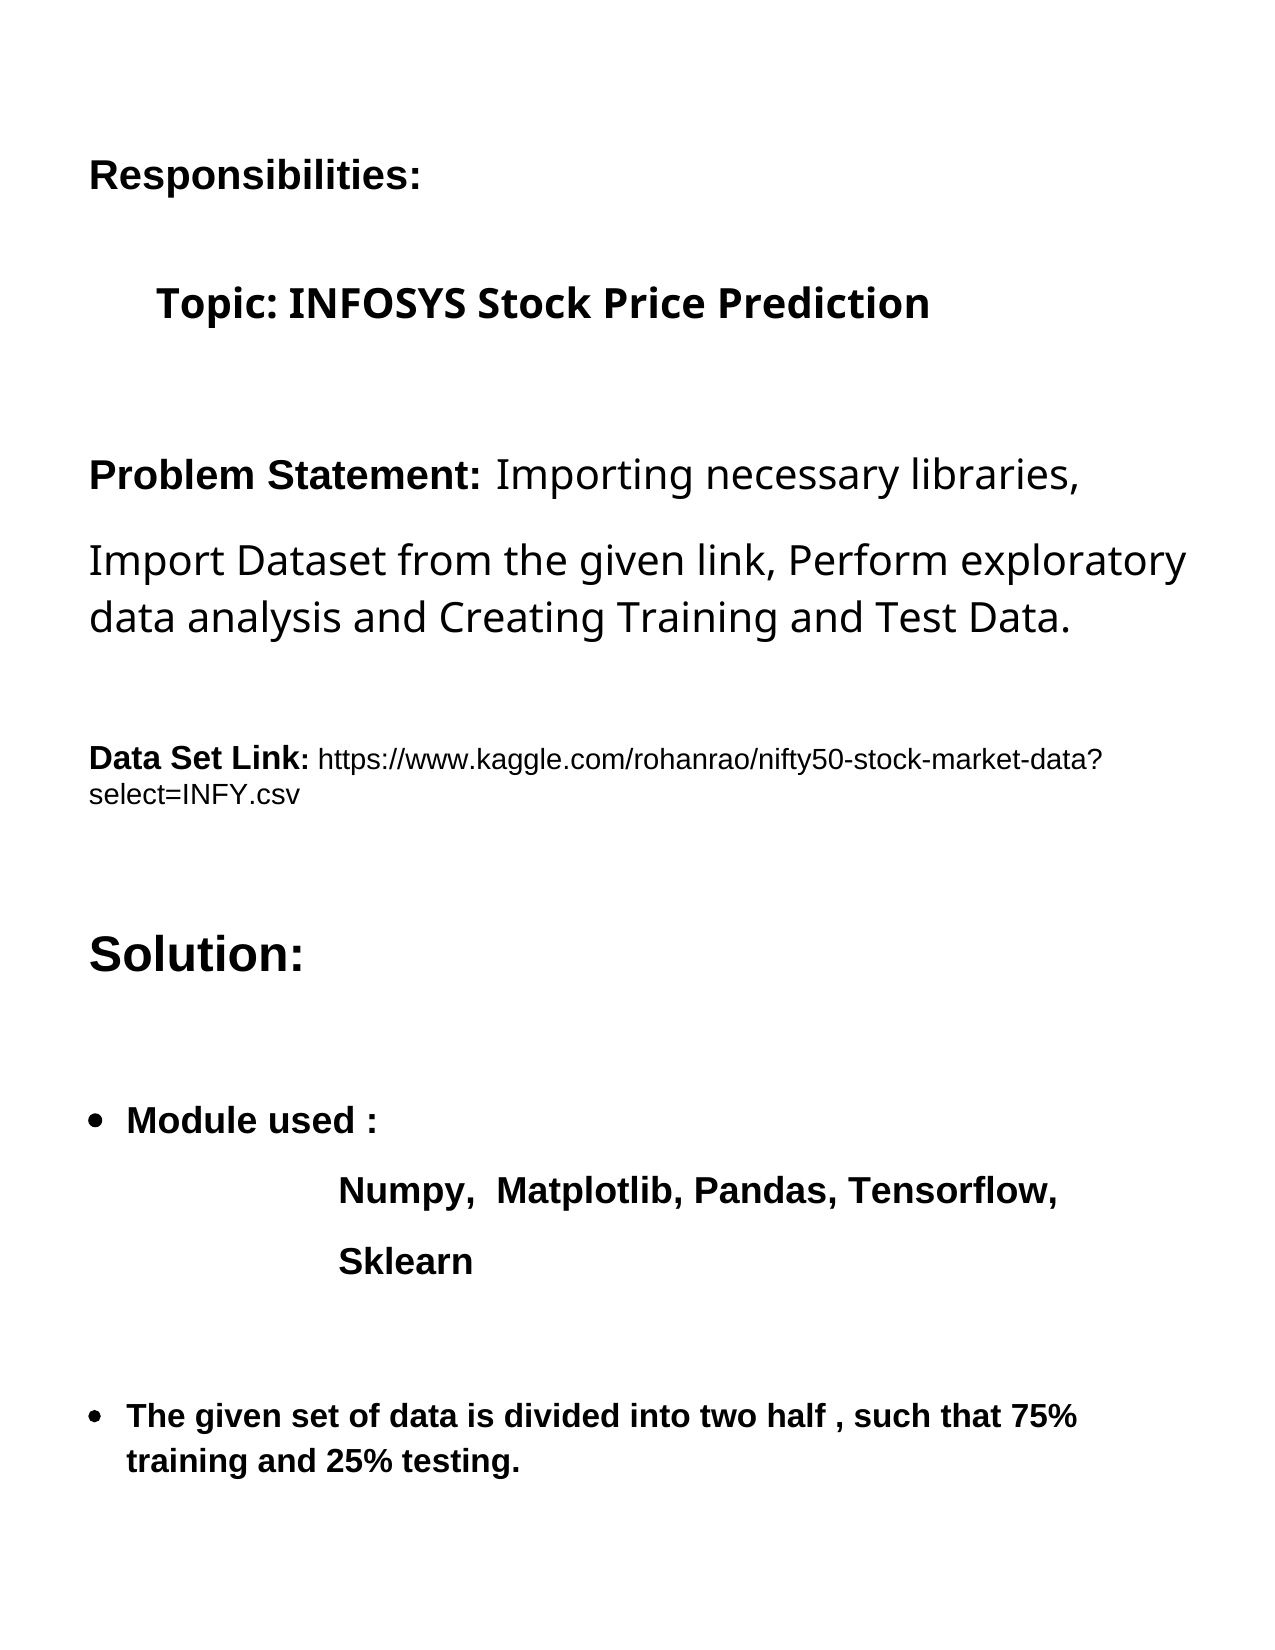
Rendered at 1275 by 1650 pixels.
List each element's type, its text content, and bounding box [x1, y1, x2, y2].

text Responsibilities: [89, 150, 1196, 198]
text Sklearn [89, 1239, 1196, 1282]
list The given set of data is divided into two half , such that 75% training and 25% testing. [89, 1396, 1196, 1479]
text Data Set Link: https://www.kaggle.com/rohanrao/nifty50-stock-market-data?select=INFY.csv [300, 738, 1196, 810]
text Problem Statement: Importing necessary libraries, [89, 445, 1196, 502]
text Numpy, Matplotlib, Pandas, Tensorflow, [89, 1169, 1196, 1212]
text Import Dataset from the given link, Perform exploratory data analysis and Creating Training and Test Data. [89, 531, 1196, 644]
list Module used : [89, 1098, 1196, 1141]
text Solution: [89, 924, 1196, 982]
text Topic: INFOSYS Stock Price Prediction [15, 274, 1196, 331]
